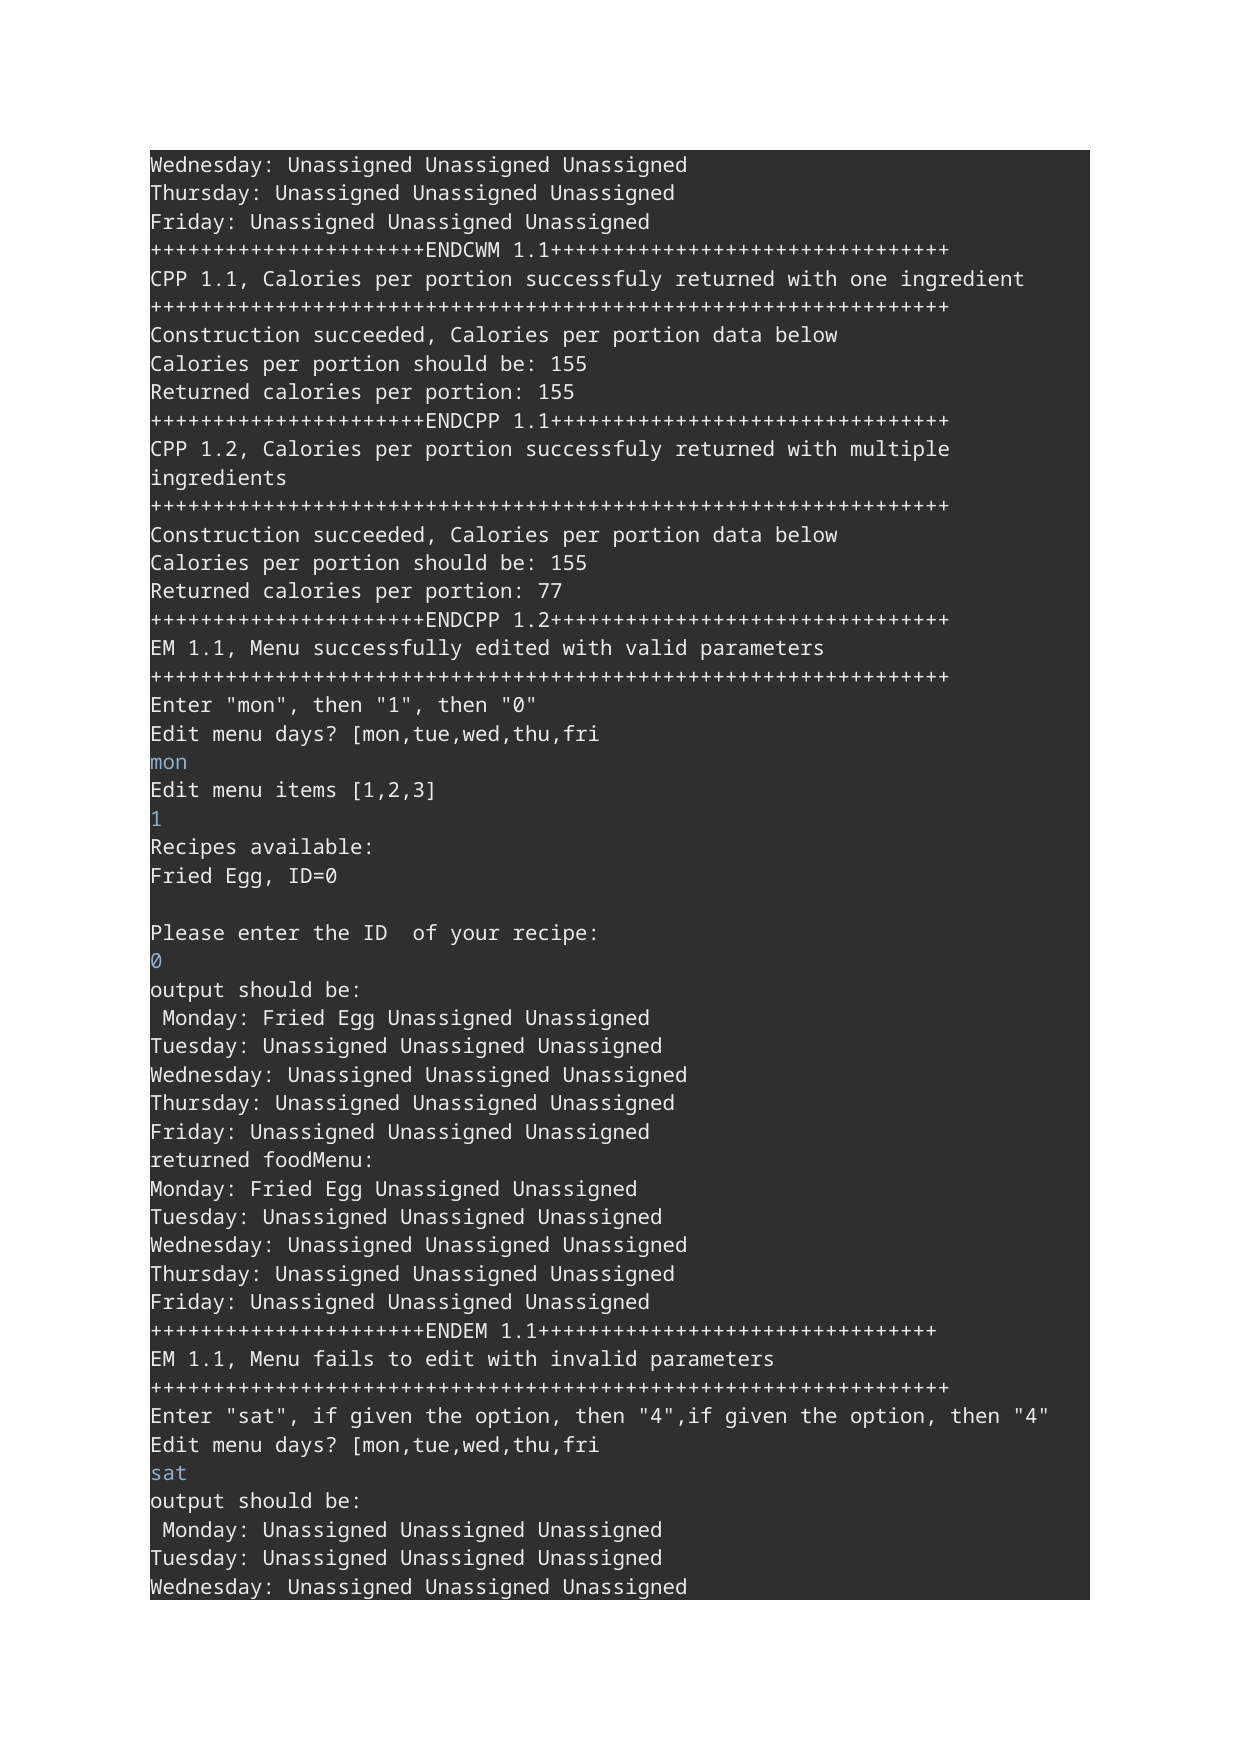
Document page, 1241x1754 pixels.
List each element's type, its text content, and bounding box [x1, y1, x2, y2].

text ++++++++++++++++++++++ENDEM 1.1++++++++++++++++++++++++++++++++ [150, 1316, 1090, 1344]
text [150, 1543, 1090, 1572]
text Friday: Unassigned Unassigned Unassigned [150, 207, 1090, 235]
text Thursday: Unassigned Unassigned Unassigned [150, 1088, 1090, 1117]
text Returned calories per portion: 155 [150, 377, 1090, 406]
text Thursday: Unassigned Unassigned Unassigned [150, 178, 1090, 207]
text ++++++++++++++++++++++ENDCWM 1.1++++++++++++++++++++++++++++++++ [150, 235, 1090, 264]
text Wednesday: Unassigned Unassigned Unassigned [150, 1231, 1090, 1259]
text mon [150, 747, 1090, 776]
text Please enter the ID of your recipe: [150, 918, 1090, 946]
text Edit menu items [1,2,3] [150, 776, 1090, 804]
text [150, 1515, 1090, 1543]
text EM 1.1, Menu fails to edit with invalid parameters [150, 1344, 1090, 1373]
text Friday: Unassigned Unassigned Unassigned [150, 1117, 1090, 1145]
text Enter "mon", then "1", then "0" [150, 690, 1090, 719]
text Tuesday: Unassigned Unassigned Unassigned [150, 1032, 1090, 1060]
text Monday: Fried Egg Unassigned Unassigned [150, 1003, 1090, 1032]
text returned foodMenu: [150, 1145, 1090, 1174]
text Fried Egg, ID=0 [150, 861, 1090, 889]
text Tuesday: Unassigned Unassigned Unassigned [150, 1202, 1090, 1231]
text Construction succeeded, Calories per portion data below [150, 520, 1090, 548]
text Friday: Unassigned Unassigned Unassigned [150, 1287, 1090, 1316]
text Wednesday: Unassigned Unassigned Unassigned [150, 1060, 1090, 1088]
text ++++++++++++++++++++++++++++++++++++++++++++++++++++++++++++++++ [150, 491, 1090, 520]
text Edit menu days? [mon,tue,wed,thu,fri [150, 1430, 1090, 1458]
text Wednesday: Unassigned Unassigned Unassigned [150, 1572, 1090, 1600]
text Construction succeeded, Calories per portion data below [150, 321, 1090, 349]
text Enter "sat", if given the option, then "4",if given the option, then "4" [150, 1401, 1090, 1430]
text EM 1.1, Menu successfully edited with valid parameters [150, 633, 1090, 662]
text ++++++++++++++++++++++ENDCPP 1.2++++++++++++++++++++++++++++++++ [150, 605, 1090, 633]
text 0 [150, 946, 1090, 975]
text Calories per portion should be: 155 [150, 548, 1090, 577]
text output should be: [150, 975, 1090, 1003]
text Calories per portion should be: 155 [150, 349, 1090, 377]
text Thursday: Unassigned Unassigned Unassigned [150, 1259, 1090, 1287]
text ++++++++++++++++++++++ENDCPP 1.1++++++++++++++++++++++++++++++++ [150, 406, 1090, 434]
text ++++++++++++++++++++++++++++++++++++++++++++++++++++++++++++++++ [150, 292, 1090, 321]
text Edit menu days? [mon,tue,wed,thu,fri [150, 719, 1090, 747]
text ++++++++++++++++++++++++++++++++++++++++++++++++++++++++++++++++ [150, 1373, 1090, 1401]
text Monday: Fried Egg Unassigned Unassigned [150, 1174, 1090, 1202]
text Returned calories per portion: 77 [150, 577, 1090, 605]
text 1 [150, 804, 1090, 832]
text CPP 1.2, Calories per portion successfuly returned with multiple ingredients [150, 434, 1090, 491]
text ++++++++++++++++++++++++++++++++++++++++++++++++++++++++++++++++ [150, 662, 1090, 690]
text sat [150, 1458, 1090, 1487]
text Wednesday: Unassigned Unassigned Unassigned [150, 150, 1090, 178]
text CPP 1.1, Calories per portion successfuly returned with one ingredient [150, 264, 1090, 292]
text Recipes available: [150, 832, 1090, 861]
text output should be: [150, 1487, 1090, 1515]
